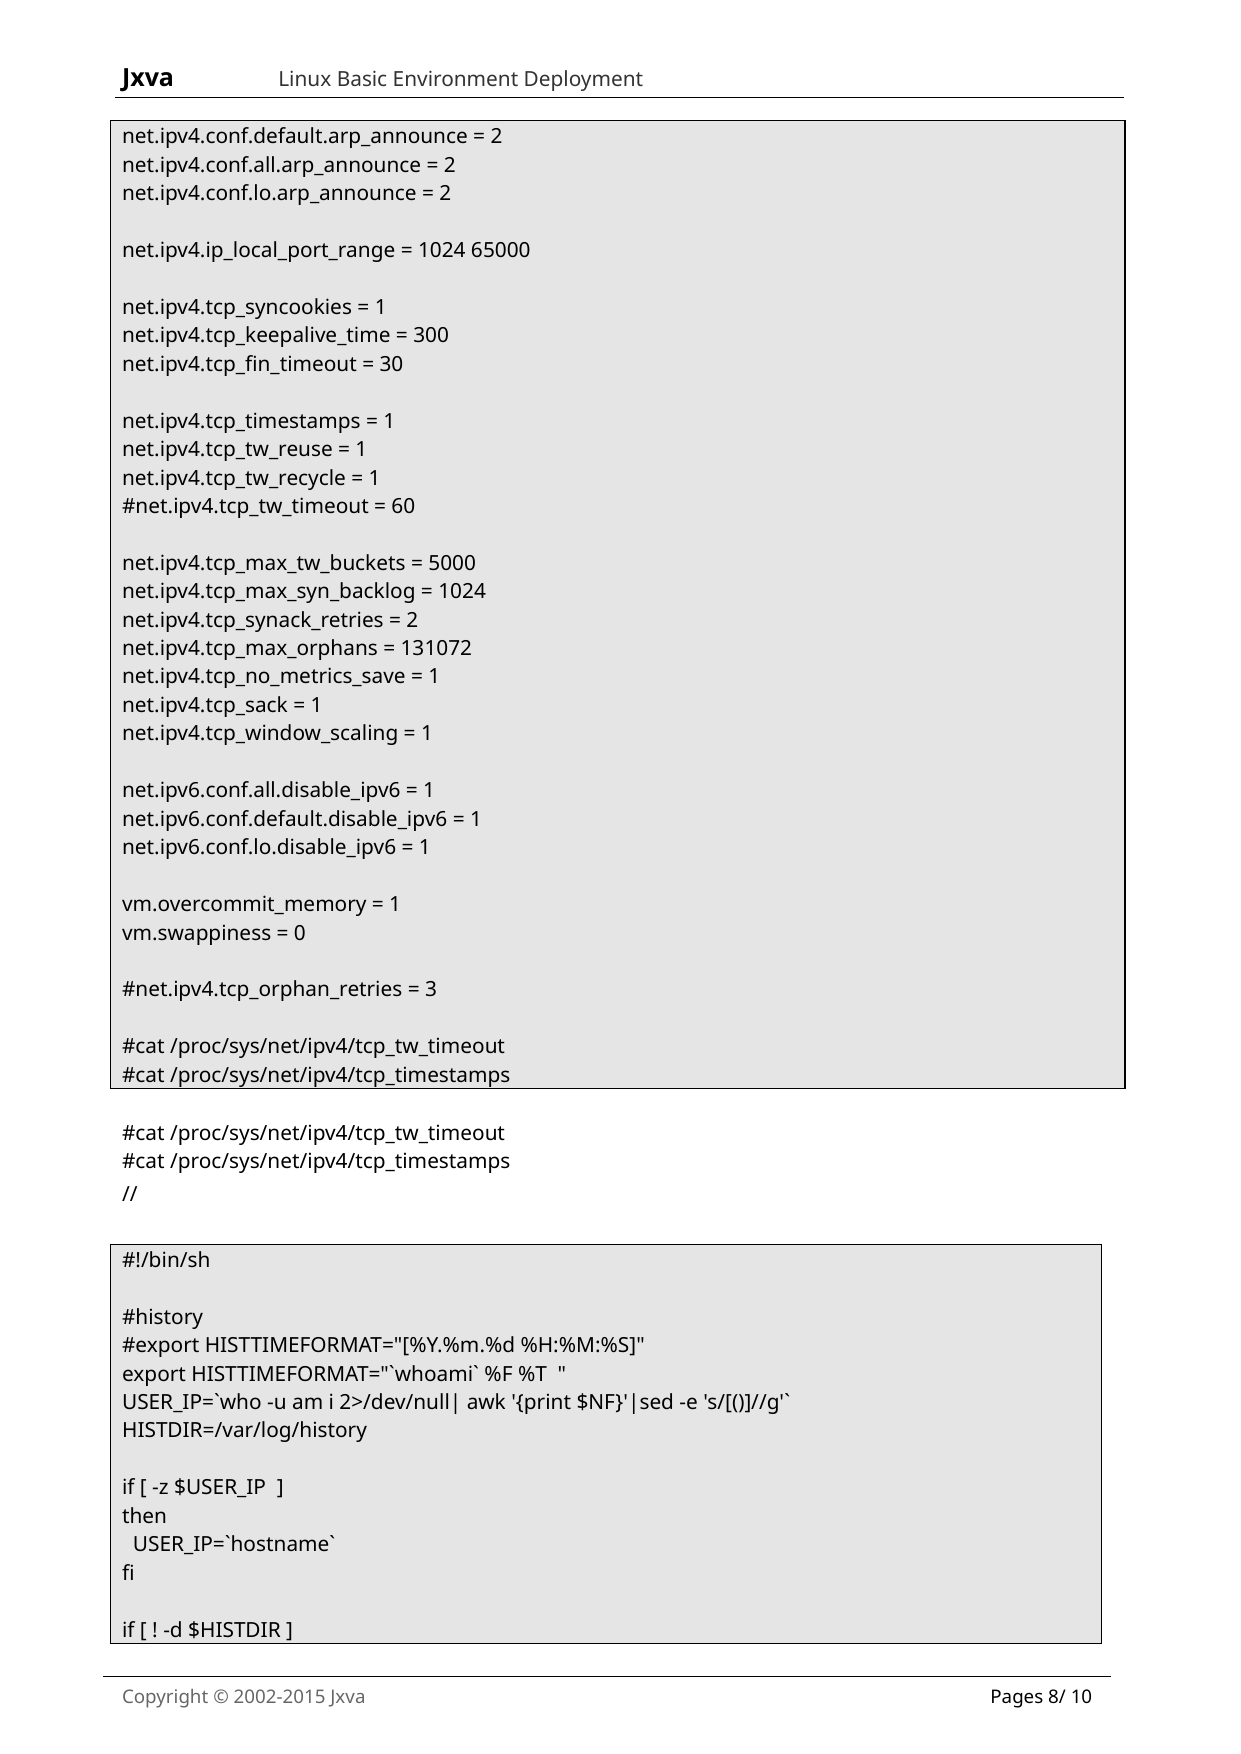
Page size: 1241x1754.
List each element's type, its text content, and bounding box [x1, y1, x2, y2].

text #cat /proc/sys/net/ipv4/tcp_tw_timeout [122, 1118, 1090, 1146]
text #cat /proc/sys/net/ipv4/tcp_timestamps [122, 1146, 1090, 1174]
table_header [111, 1245, 1101, 1643]
text // [122, 1179, 1090, 1207]
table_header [111, 121, 1124, 1088]
